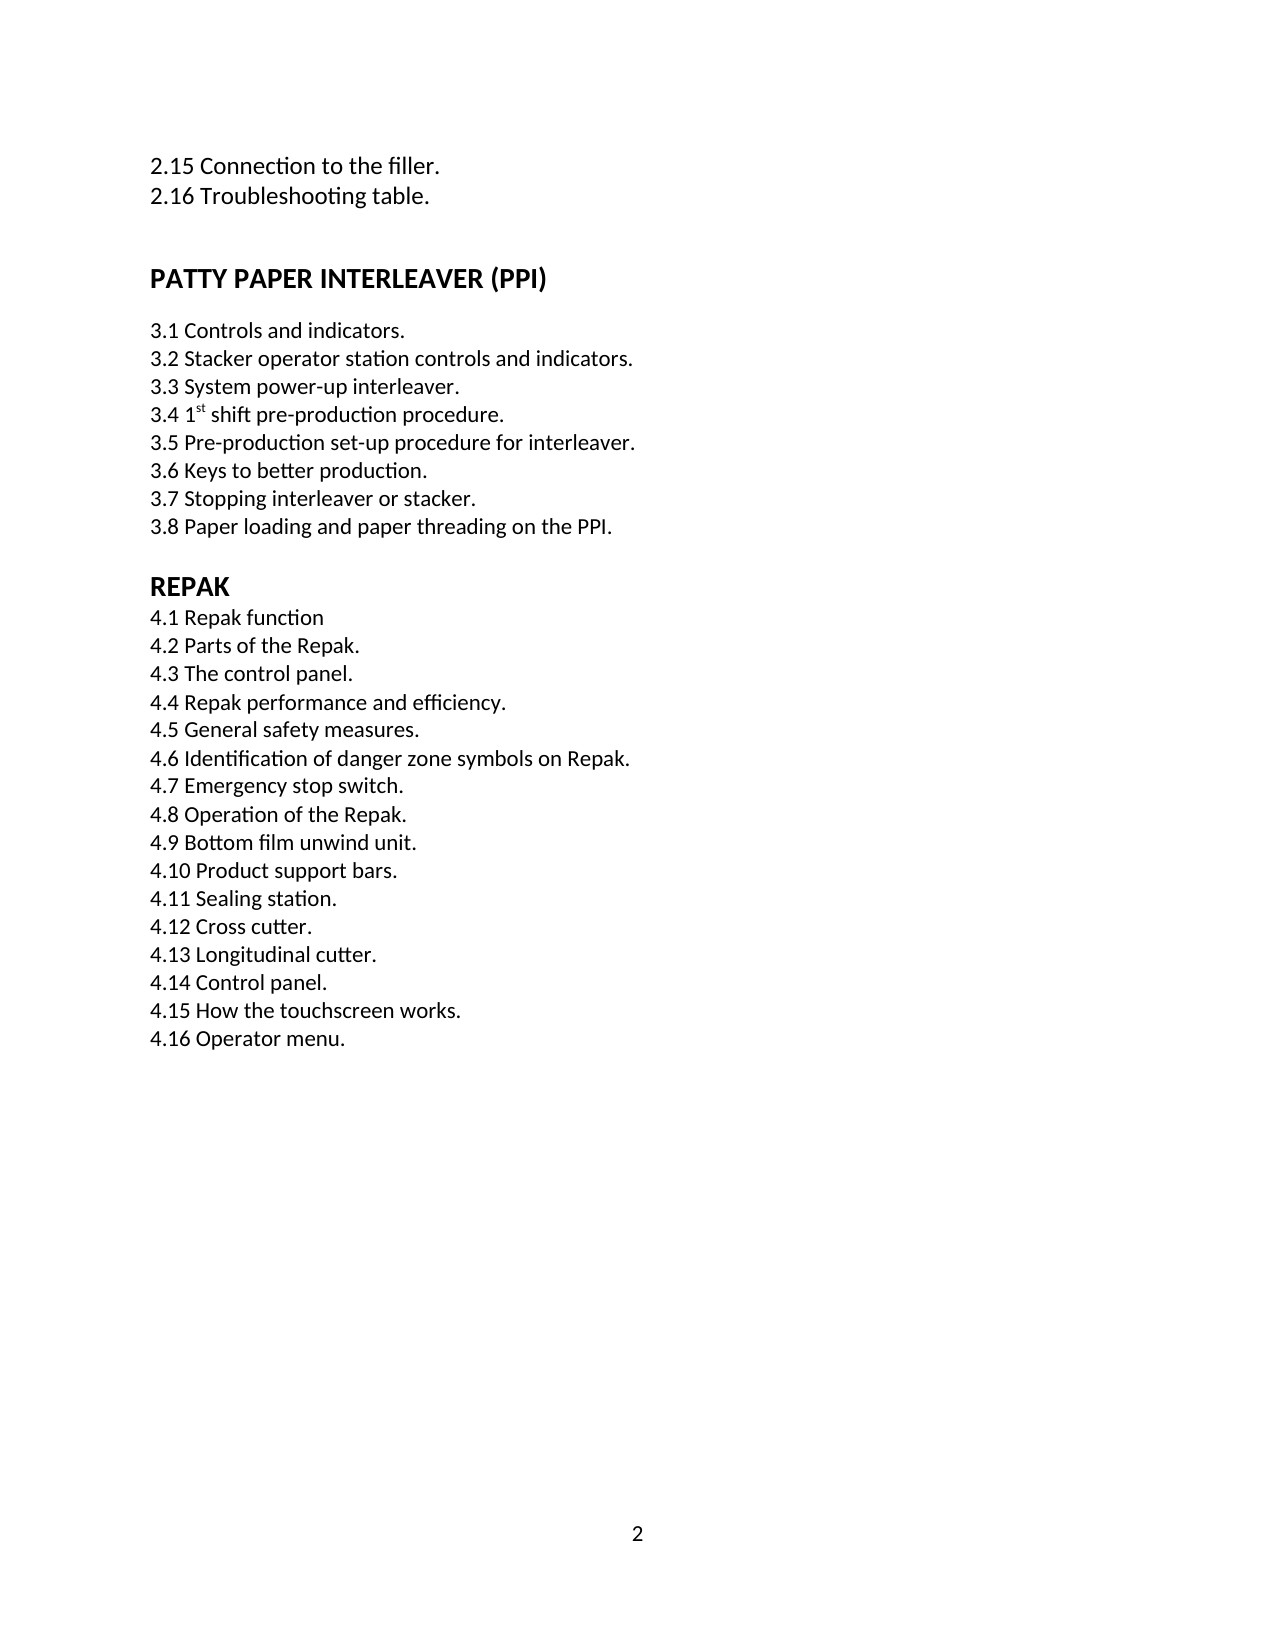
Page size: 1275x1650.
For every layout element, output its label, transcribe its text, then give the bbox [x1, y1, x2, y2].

text 4.2 Parts of the Repak. [150, 632, 1125, 659]
text 3.7 Stopping interleaver or stacker. [150, 484, 1125, 512]
text 4.13 Longitudinal cutter. [150, 940, 1125, 968]
text 2.15 Connection to the filler. [150, 150, 1125, 181]
text 3.5 Pre-production set-up procedure for interleaver. [150, 428, 1125, 456]
text 4.8 Operation of the Repak. [150, 800, 1125, 828]
text REPAK [150, 568, 1125, 603]
text 3.1 Controls and indicators. [150, 316, 1125, 344]
text 4.15 How the touchscreen works. [150, 996, 1125, 1024]
text 4.12 Cross cutter. [150, 912, 1125, 940]
text 3.8 Paper loading and paper threading on the PPI. [150, 512, 1125, 540]
text 4.7 Emergency stop switch. [150, 772, 1125, 800]
text 4.3 The control panel. [150, 659, 1125, 688]
text 4.4 Repak performance and efficiency. [150, 688, 1125, 716]
text 4.1 Repak function [150, 603, 1125, 632]
text 4.16 Operator menu. [150, 1024, 1125, 1052]
text 2.16 Troubleshooting table. [150, 181, 1125, 211]
text 3.3 System power-up interleaver. [150, 372, 1125, 400]
text 3.6 Keys to better production. [150, 456, 1125, 484]
text 3.2 Stacker operator station controls and indicators. [150, 344, 1125, 372]
text 4.5 General safety measures. [150, 716, 1125, 744]
text PATTY PAPER INTERLEAVER (PPI) [150, 261, 1125, 296]
text 3.4 1st shift pre-production procedure. [150, 400, 1125, 428]
text 4.14 Control panel. [150, 968, 1125, 996]
text 4.10 Product support bars. [150, 856, 1125, 884]
text 4.6 Identification of danger zone symbols on Repak. [150, 744, 1125, 772]
text 4.11 Sealing station. [150, 884, 1125, 912]
text 4.9 Bottom film unwind unit. [150, 828, 1125, 856]
